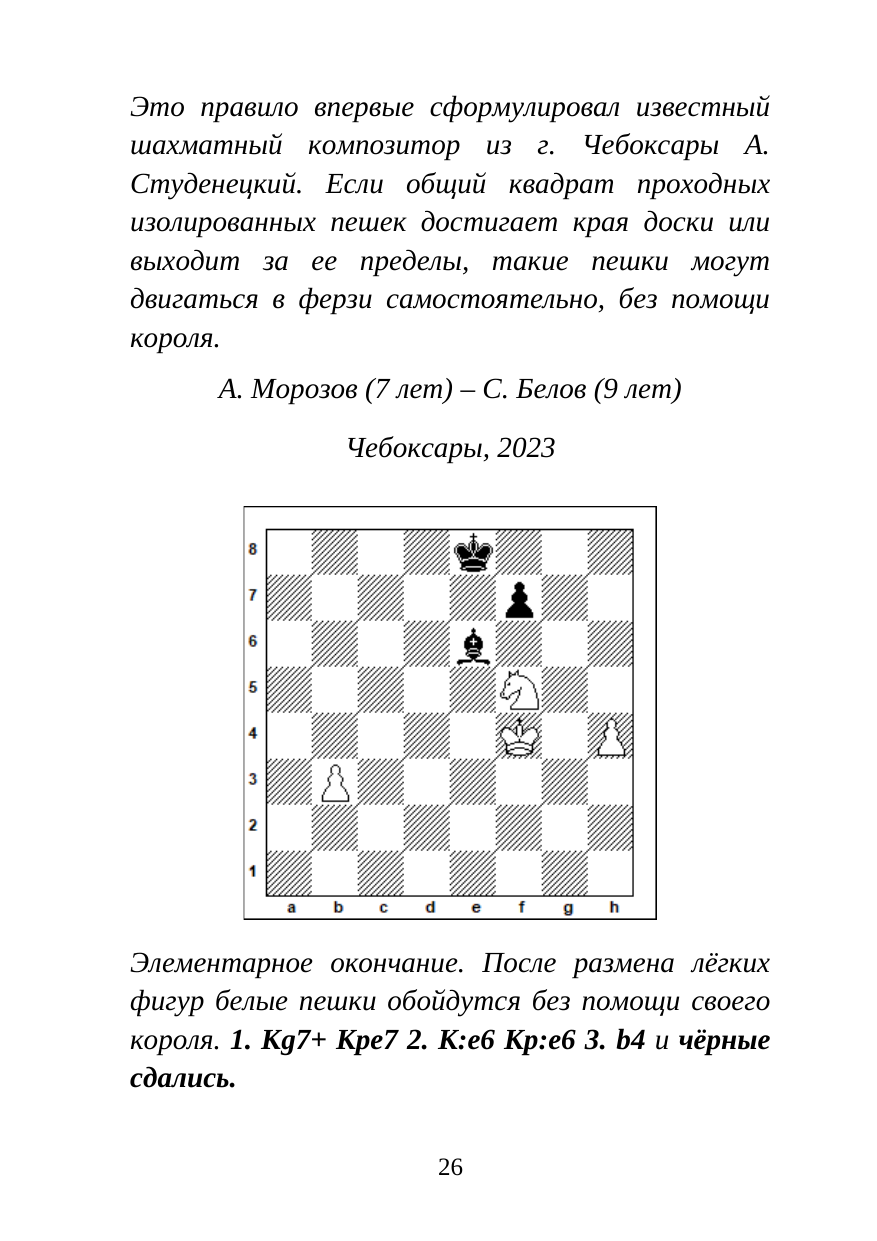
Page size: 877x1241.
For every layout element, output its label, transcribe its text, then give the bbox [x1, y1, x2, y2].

picture [243, 506, 657, 920]
text Элементарное окончание. После размена лёгких фигур белые пешки обойдутся без помощи своего короля. 1. Кg7+ Кре7 2. К:е6 Кр:е6 3. b4 и чёрные сдались. [130, 945, 771, 1094]
text Чебоксары, 2023 [130, 430, 771, 464]
text Это правило впервые сформулировал известный шахматный композитор из г. Чебоксары А. Студенецкий. Если общий квадрат проходных изолированных пешек достигает края доски или выходит за ее пределы, такие пешки могут двигаться в ферзи самостоятельно, без помощи короля. [130, 89, 771, 353]
text А. Морозов (7 лет) – С. Белов (9 лет) [130, 371, 771, 404]
